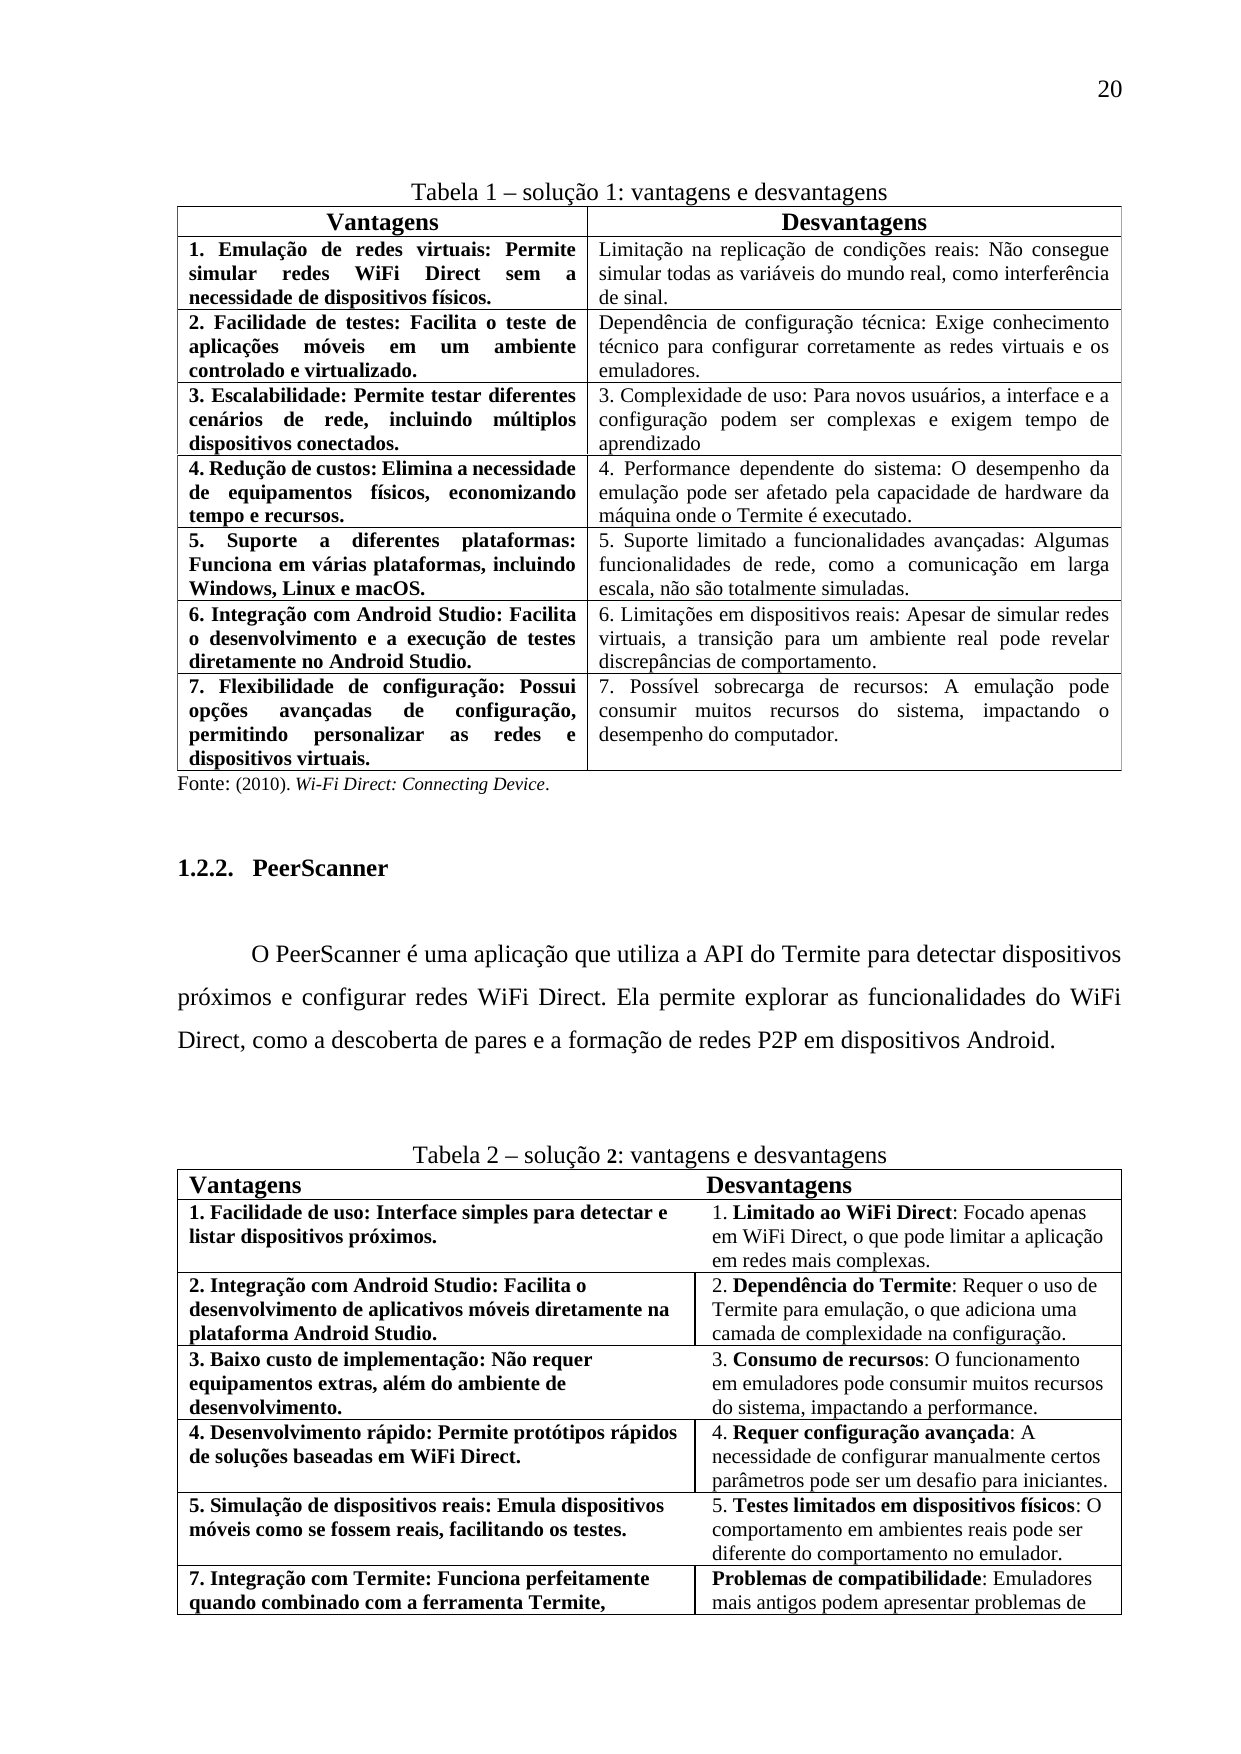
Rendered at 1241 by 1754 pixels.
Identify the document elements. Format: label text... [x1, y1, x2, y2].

table_cell 5. Simulação de dispositivos reais: Emula dispositivos móveis como se fossem reais, facilitando os testes. [178, 1493, 695, 1565]
table_cell 5. Testes limitados em dispositivos físicos: O comportamento em ambientes reais pode ser diferente do comportamento no emulador. [695, 1493, 1121, 1565]
table_cell 4. Requer configuração avançada: A necessidade de configurar manualmente certos parâmetros pode ser um desafio para iniciantes. [696, 1420, 1121, 1492]
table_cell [696, 1566, 1121, 1614]
table_header Vantagens [178, 1170, 695, 1199]
text O PeerScanner é uma aplicação que utiliza a API do Termite para detectar dispositivos próximos e configurar redes WiFi Direct. Ela permite explorar as funcionalidades do WiFi Direct, como a descoberta de pares e a formação de redes P2P em dispositivos Android. [177, 939, 1122, 1054]
subtitle PeerScanner [177, 853, 1122, 882]
text Tabela 2 – solução 2: vantagens e desvantagens [177, 1140, 1122, 1169]
table_cell 2. Dependência do Termite: Requer o uso de Termite para emulação, o que adiciona uma camada de complexidade na configuração. [696, 1273, 1121, 1345]
table_cell 3. Consumo de recursos: O funcionamento em emuladores pode consumir muitos recursos do sistema, impactando a performance. [695, 1346, 1121, 1419]
table_cell 4. Desenvolvimento rápido: Permite protótipos rápidos de soluções baseadas em WiFi Direct. [178, 1420, 694, 1492]
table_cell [178, 1566, 694, 1614]
table_cell 1. Facilidade de uso: Interface simples para detectar e listar dispositivos próximos. [178, 1200, 695, 1272]
table_cell 2. Integração com Android Studio: Facilita o desenvolvimento de aplicativos móveis diretamente na plataforma Android Studio. [178, 1273, 694, 1345]
table_cell 1. Limitado ao WiFi Direct: Focado apenas em WiFi Direct, o que pode limitar a aplicação em redes mais complexas. [695, 1200, 1121, 1272]
table_header Desvantagens [695, 1170, 1121, 1199]
table_cell 3. Baixo custo de implementação: Não requer equipamentos extras, além do ambiente de desenvolvimento. [178, 1346, 695, 1419]
